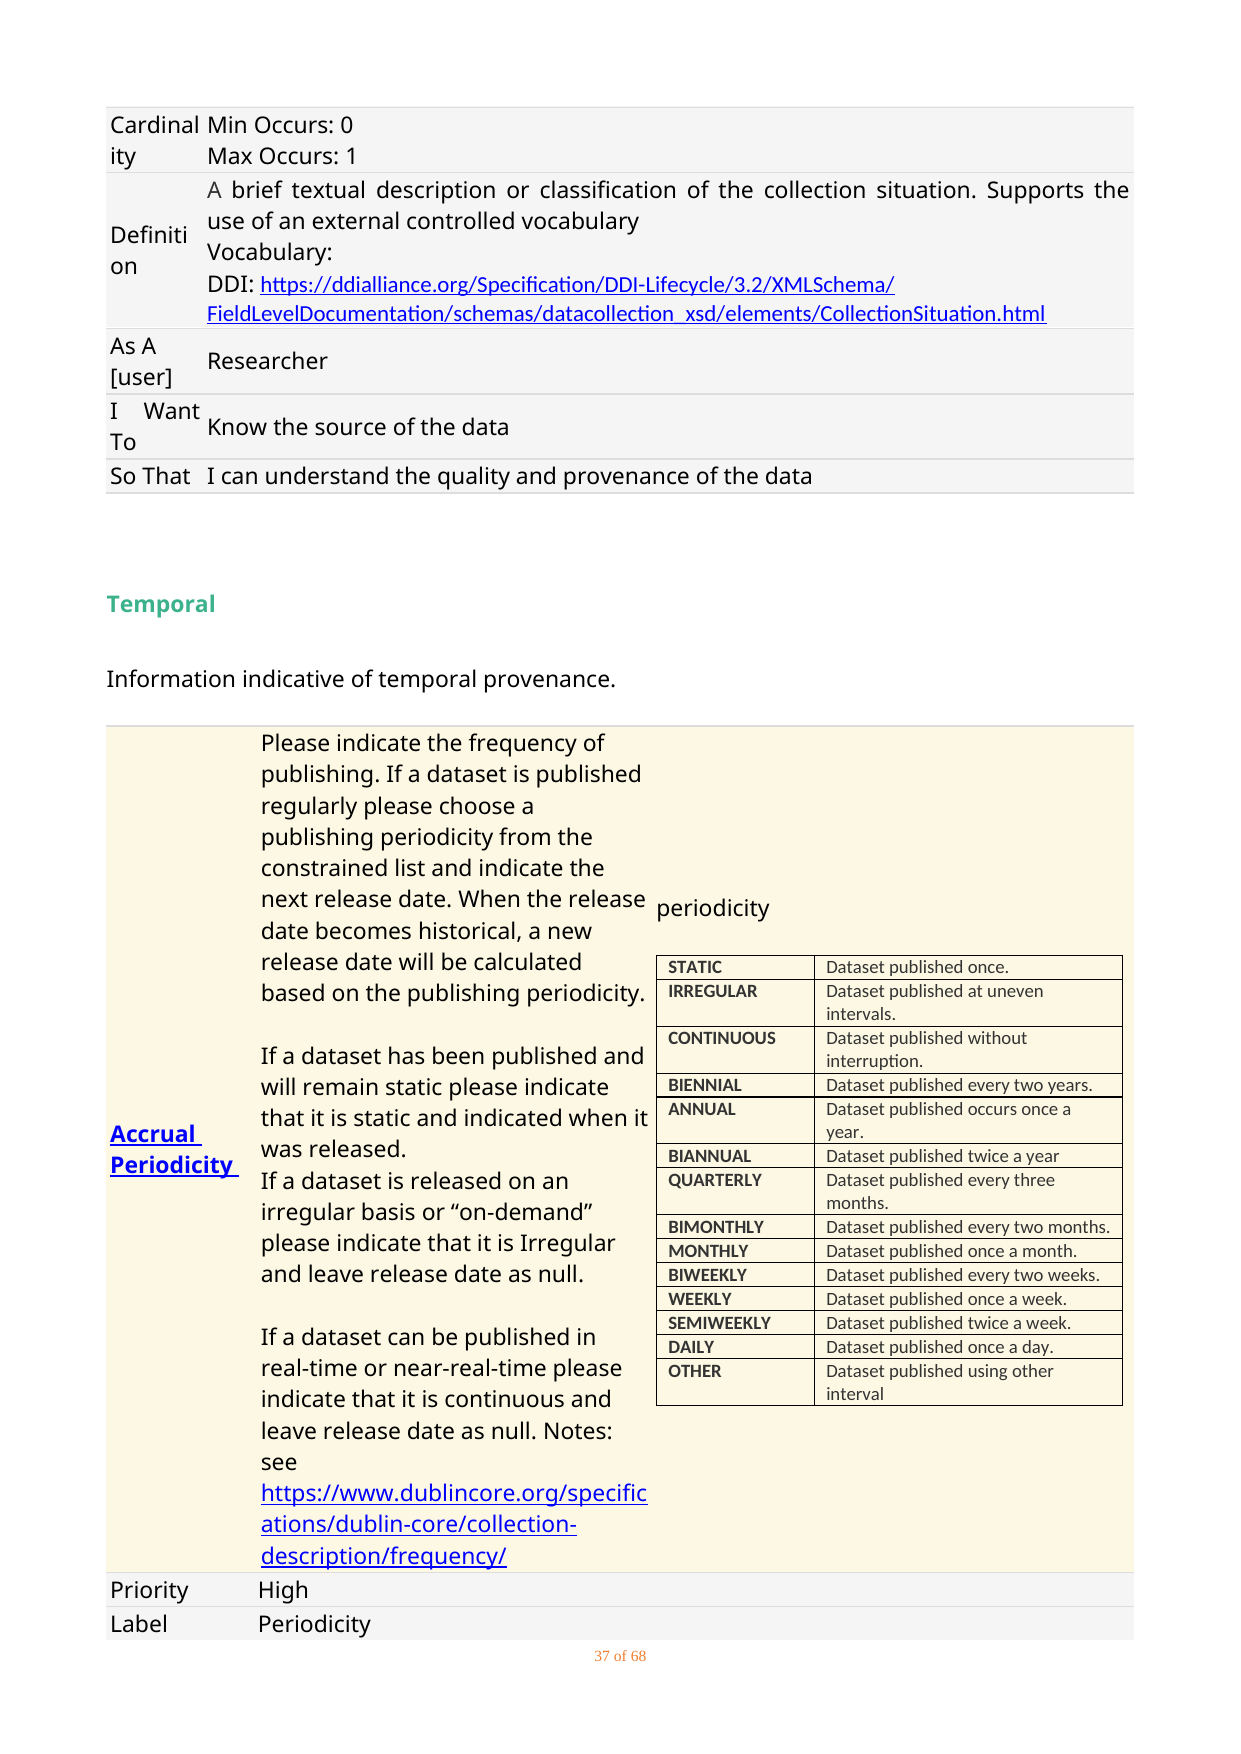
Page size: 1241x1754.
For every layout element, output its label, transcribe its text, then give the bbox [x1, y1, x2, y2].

table_cell I Want To [106, 395, 203, 458]
table_header periodicity [653, 727, 1134, 1572]
table_cell Min Occurs: 0 Max Occurs: 1 [203, 108, 1134, 172]
table_cell High [254, 1573, 1134, 1606]
table_cell Cardinality [106, 108, 203, 172]
table_header Accrual Periodicity [106, 727, 257, 1572]
text Information indicative of temporal provenance. [106, 662, 1134, 694]
table_cell So That [106, 460, 203, 492]
subtitle Temporal [106, 587, 1134, 619]
table_cell Periodicity [254, 1607, 1134, 1640]
table_cell Definition [106, 173, 203, 327]
table_cell Priority [106, 1573, 254, 1606]
table_cell Know the source of the data [203, 395, 1134, 458]
table_cell A brief textual description or classification of the collection situation. Supports the use of an external controlled vocabulary Vocabulary: DDI: https://ddialliance.org/Specification/DDI-Lifecycle/3.2/XMLSchema/FieldLevelDocumentation/schemas/datacollection_xsd/elements/CollectionSituation.html [203, 173, 1134, 327]
table_cell As A [user] [106, 329, 203, 393]
table_header Please indicate the frequency of publishing. If a dataset is published regularly please choose a publishing periodicity from the constrained list and indicate the next release date. When the release date becomes historical, a new release date will be calculated based on the publishing periodicity. If a dataset has been published and will remain static please indicate that it is static and indicated when it was released. If a dataset is released on an irregular basis or “on-demand” please indicate that it is Irregular and leave release date as null. If a dataset can be published in real-time or near-real-time please indicate that it is continuous and leave release date as null. Notes: see https://www.dublincore.org/specifications/dublin-core/collection-description/frequency/ [257, 727, 653, 1572]
table_cell Researcher [203, 329, 1134, 393]
table_cell I can understand the quality and provenance of the data [203, 460, 1134, 492]
table_cell Label [106, 1607, 254, 1640]
